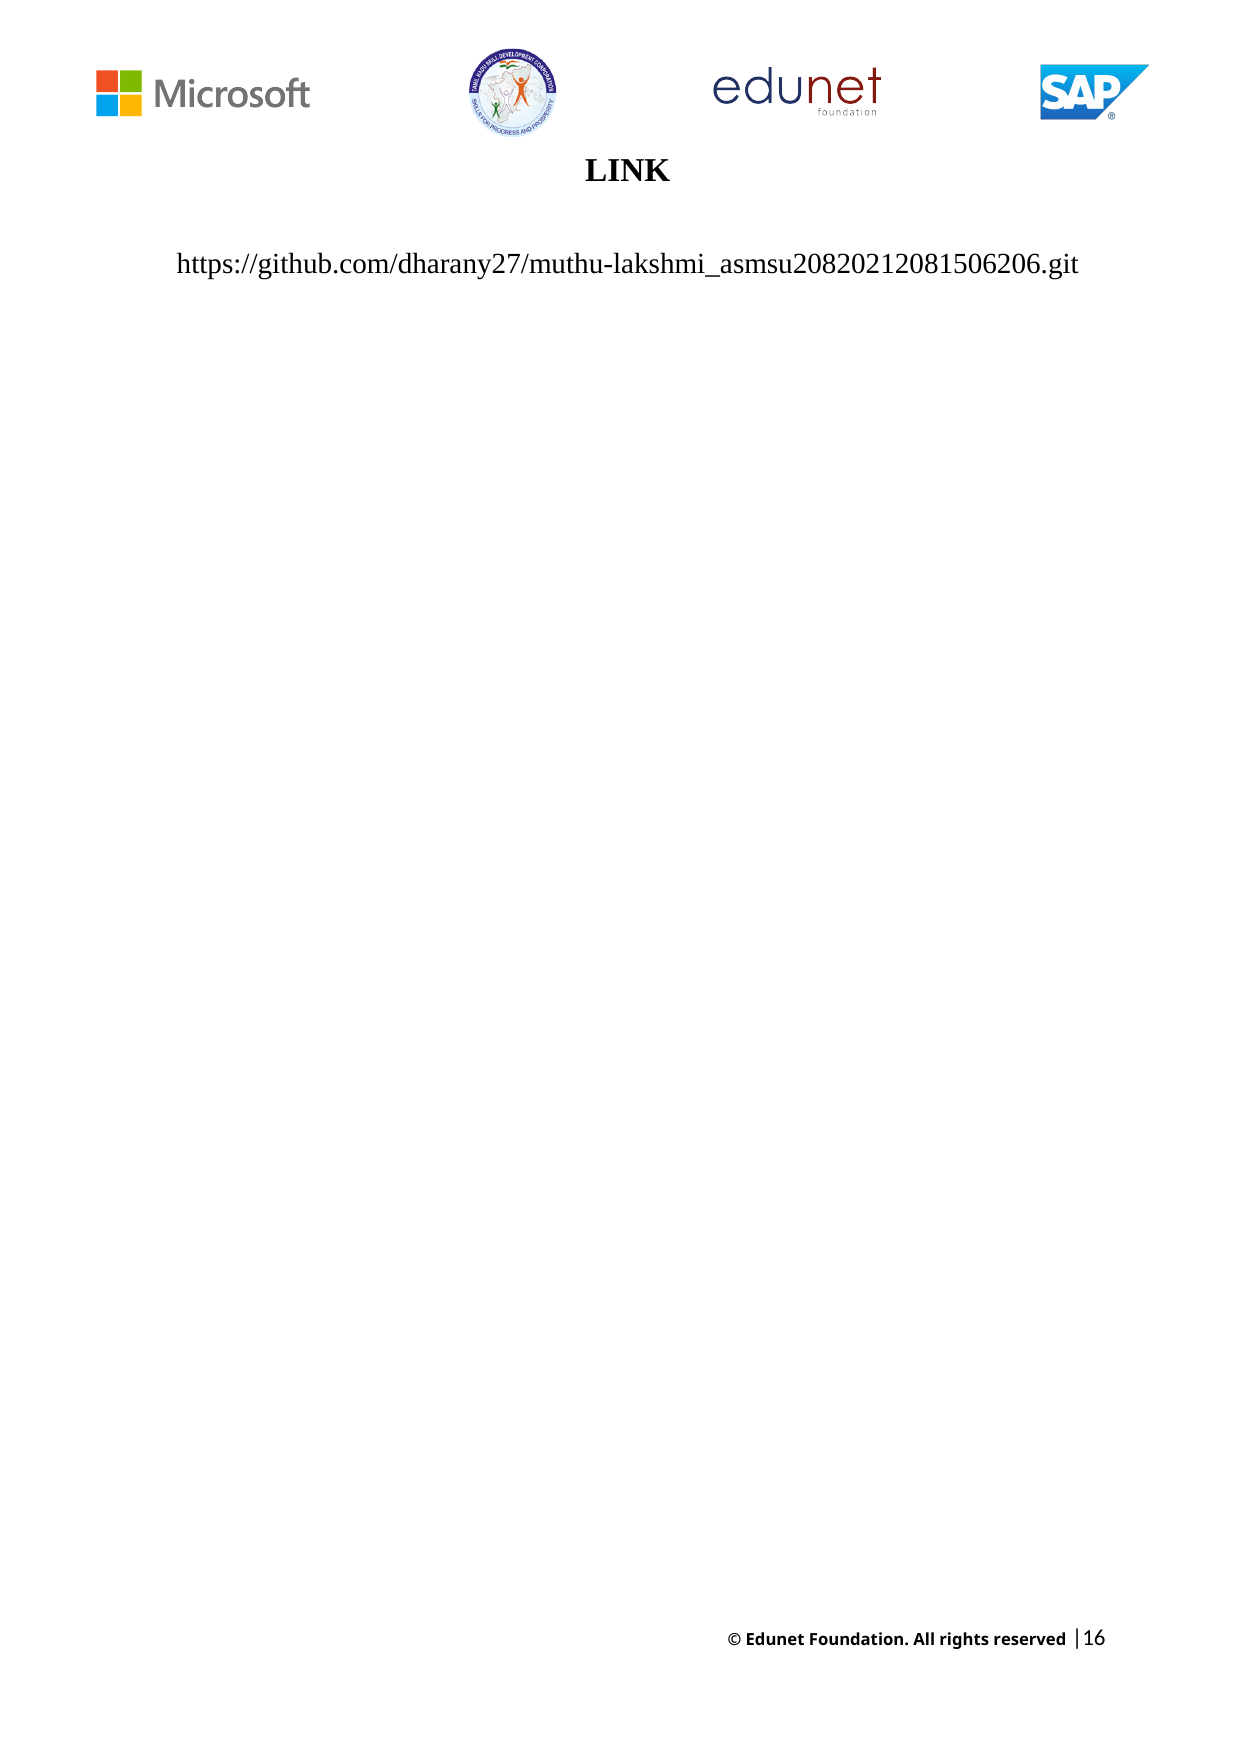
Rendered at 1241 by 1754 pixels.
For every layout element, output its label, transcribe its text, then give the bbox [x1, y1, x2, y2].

text LINK [150, 150, 1105, 188]
picture [1039, 63, 1151, 121]
picture [706, 60, 889, 122]
picture [466, 45, 558, 138]
picture [91, 65, 316, 121]
text https://github.com/dharany27/muthu-lakshmi_asmsu20820212081506206.git [150, 246, 1105, 279]
